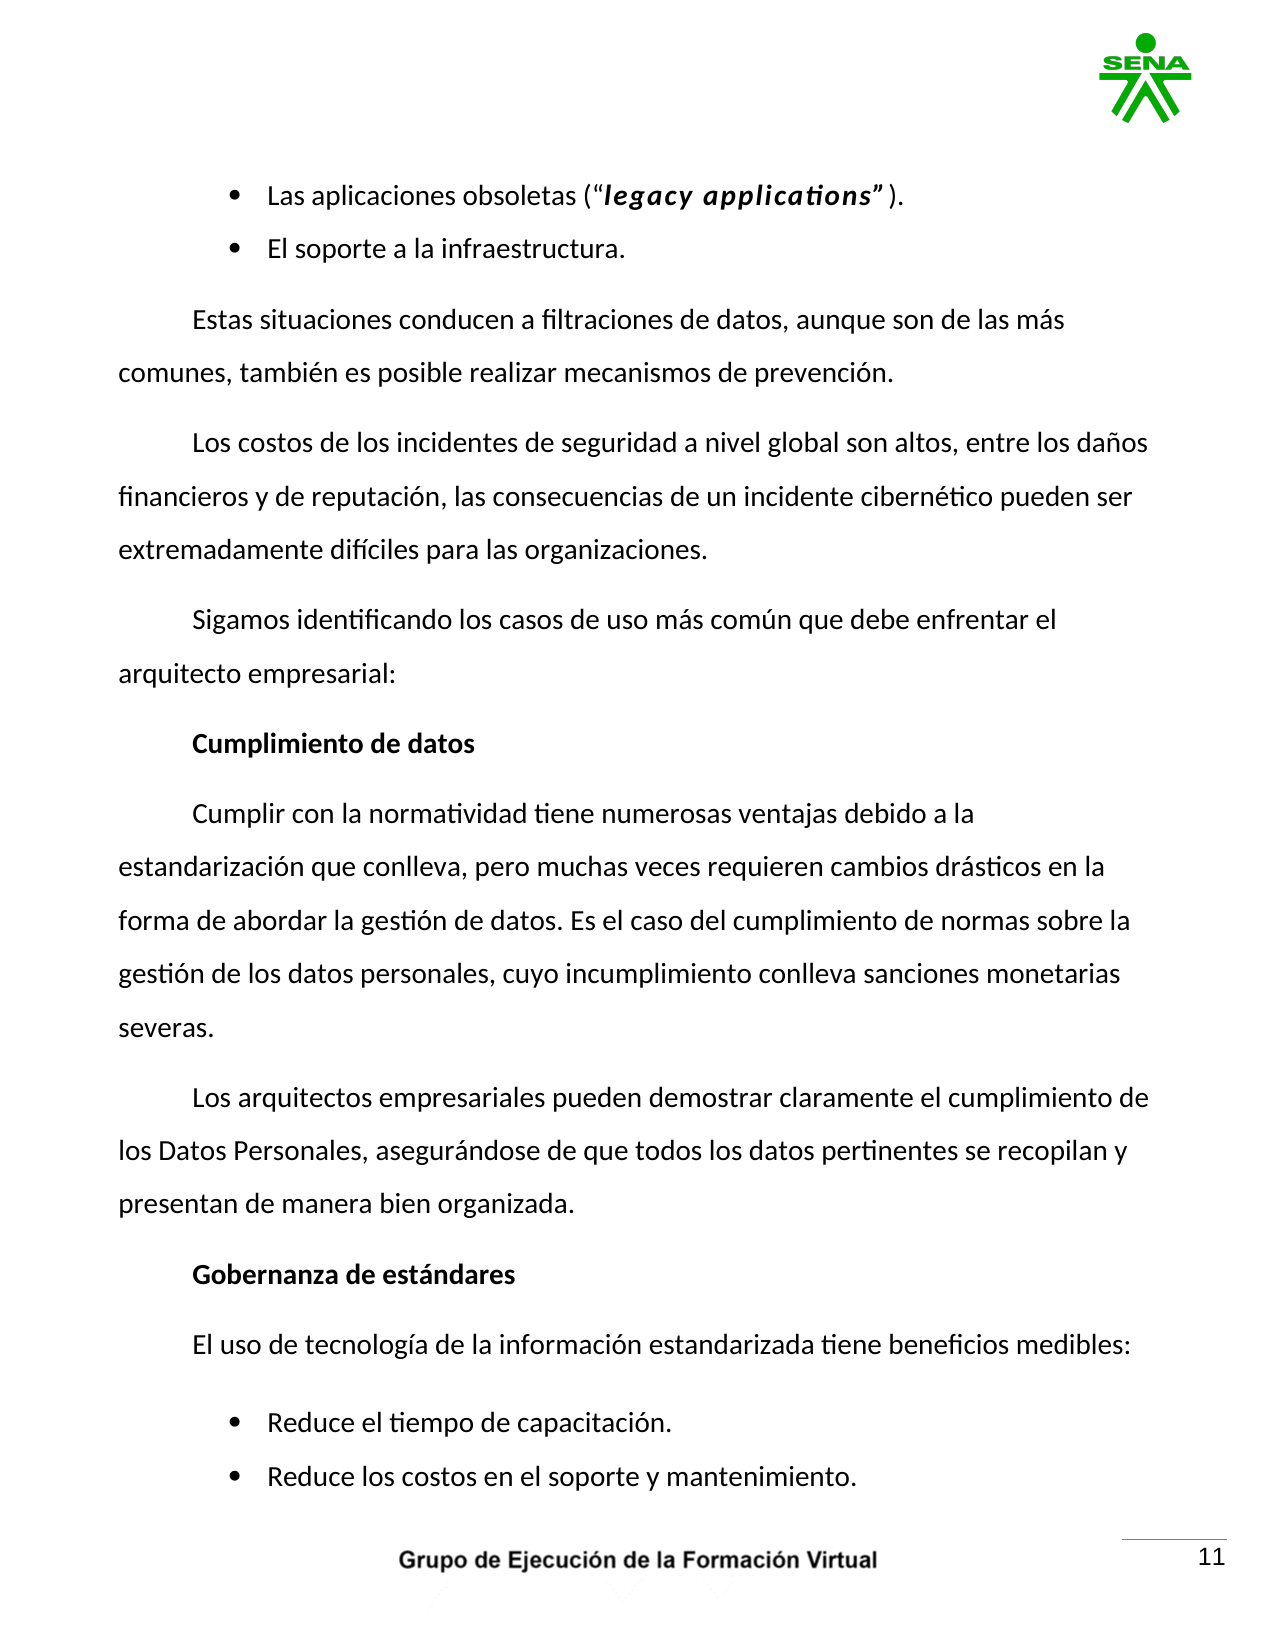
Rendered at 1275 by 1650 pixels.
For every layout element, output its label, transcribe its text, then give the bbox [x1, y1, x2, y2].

picture [0, 1499, 1275, 1611]
list Reduce los costos en el soporte y mantenimiento. [229, 1458, 1157, 1493]
list Las aplicaciones obsoletas (“legacy applications”). [229, 177, 1157, 213]
list Reduce el tiempo de capacitación. [229, 1404, 1157, 1440]
text Los costos de los incidentes de seguridad a nivel global son altos, entre los daños financieros y de reputación, las consecuencias de un incidente cibernético pueden ser extremadamente difíciles para las organizaciones. [118, 424, 1157, 567]
picture [1099, 33, 1192, 123]
text Cumplimiento de datos [118, 725, 1157, 760]
text Cumplir con la normatividad tiene numerosas ventajas debido a la estandarización que conlleva, pero muchas veces requieren cambios drásticos en la forma de abordar la gestión de datos. Es el caso del cumplimiento de normas sobre la gestión de los datos personales, cuyo incumplimiento conlleva sanciones monetarias severas. [118, 795, 1157, 1044]
text Los arquitectos empresariales pueden demostrar claramente el cumplimiento de los Datos Personales, asegurándose de que todos los datos pertinentes se recopilan y presentan de manera bien organizada. [118, 1079, 1157, 1221]
text El uso de tecnología de la información estandarizada tiene beneficios medibles: [118, 1326, 1157, 1361]
text Gobernanza de estándares [118, 1256, 1157, 1291]
text Sigamos identificando los casos de uso más común que debe enfrentar el arquitecto empresarial: [118, 601, 1157, 690]
text Estas situaciones conducen a filtraciones de datos, aunque son de las más comunes, también es posible realizar mecanismos de prevención. [118, 301, 1157, 390]
list El soporte a la infraestructura. [229, 231, 1157, 266]
